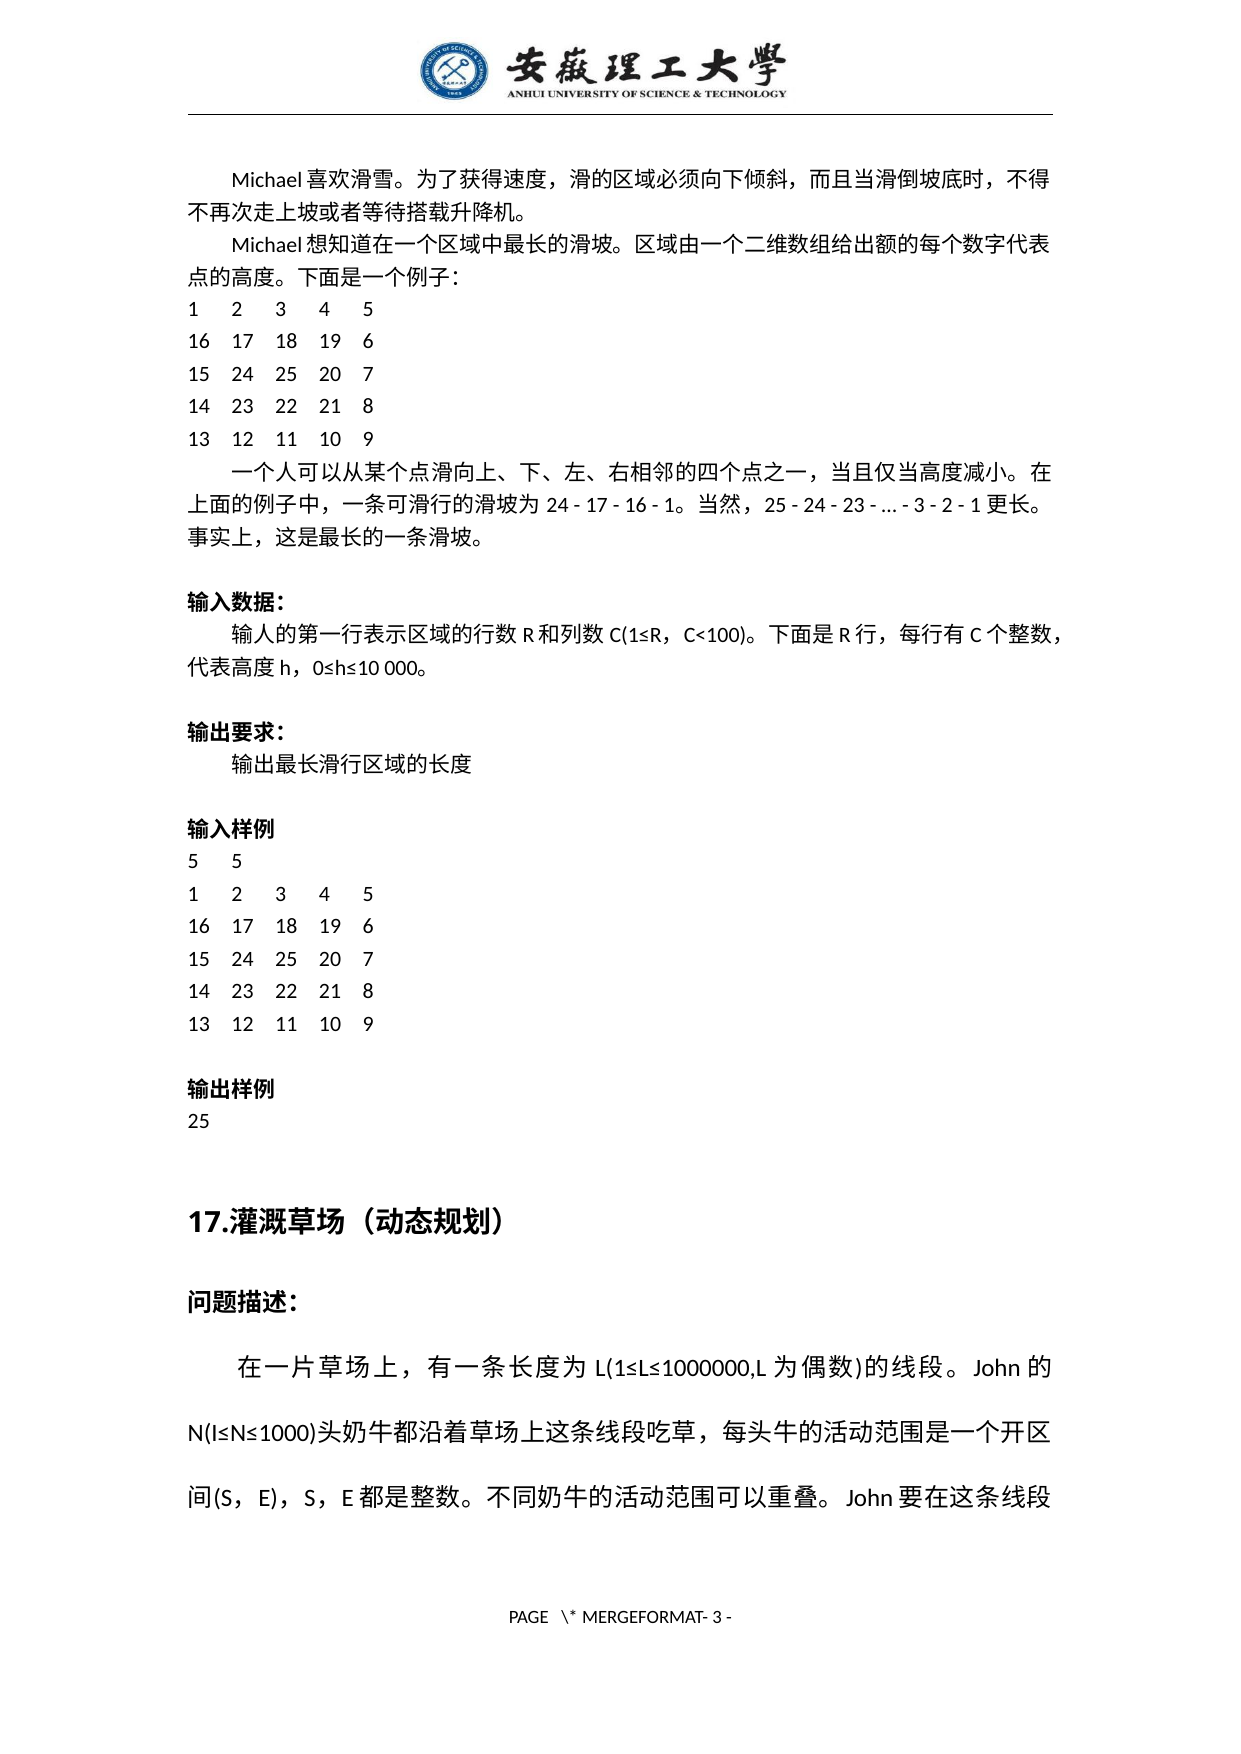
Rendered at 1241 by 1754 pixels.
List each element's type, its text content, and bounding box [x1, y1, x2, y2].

text 13 12 11 10 9 [187, 422, 1053, 454]
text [187, 1333, 1053, 1528]
text Michael喜欢滑雪。为了获得速度，滑的区域必须向下倾斜，而且当滑倒坡底时，不得不再次走上坡或者等待搭载升降机。 [187, 162, 1053, 227]
text 14 23 22 21 8 [187, 389, 1053, 422]
text 15 24 25 20 7 [187, 357, 1053, 389]
text 输入样例 [187, 812, 1053, 844]
text 问题描述： [187, 1268, 1053, 1333]
text 输出样例 [187, 1072, 1053, 1104]
text 1 2 3 4 5 [187, 877, 1053, 909]
text 1 2 3 4 5 [187, 292, 1053, 324]
text 14 23 22 21 8 [187, 974, 1053, 1007]
text 输入数据： [187, 584, 1053, 617]
text 一个人可以从某个点滑向上、下、左、右相邻的四个点之一，当且仅当高度减小。在上面的例子中，一条可滑行的滑坡为24 - 17 - 16 - 1。当然，25 - 24 - 23 - … - 3 - 2 - 1更长。事实上，这是最长的一条滑坡。 [187, 454, 1053, 552]
text 25 [187, 1104, 1053, 1137]
text Michael想知道在一个区域中最长的滑坡。区域由一个二维数组给出额的每个数字代表点的高度。下面是一个例子： [187, 227, 1053, 292]
text 输出最长滑行区域的长度 [187, 747, 1053, 779]
text 输出要求： [187, 714, 1053, 747]
text 15 24 25 20 7 [187, 942, 1053, 974]
text 16 17 18 19 6 [187, 324, 1053, 357]
picture [416, 37, 796, 108]
text 5 5 [187, 844, 1053, 877]
text 16 17 18 19 6 [187, 909, 1053, 942]
text 13 12 11 10 9 [187, 1007, 1053, 1039]
text 17.灌溉草场（动态规划） [187, 1187, 1053, 1252]
text 输人的第一行表示区域的行数R和列数C(1≤R，C<100)。下面是R行，每行有C个整数，代表高度h，0≤h≤10 000。 [187, 617, 1053, 682]
